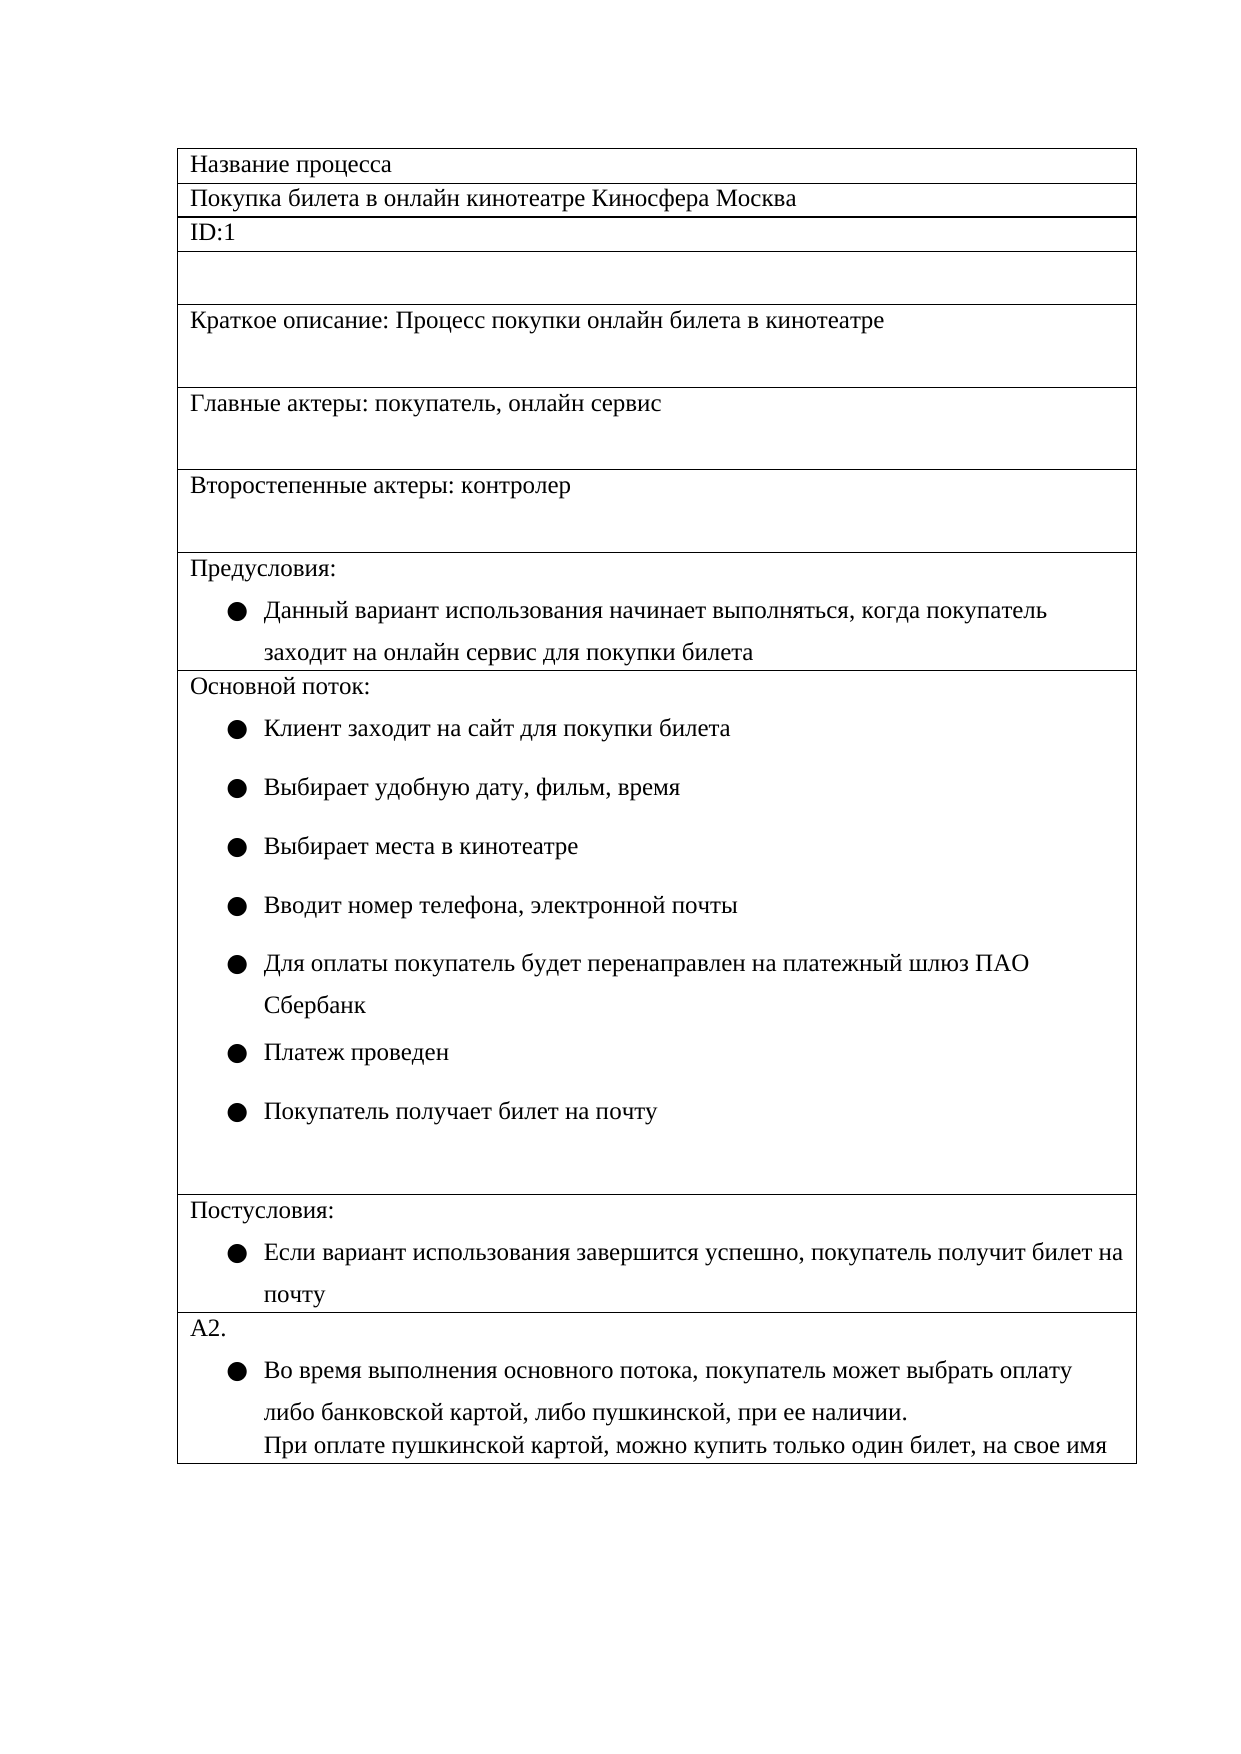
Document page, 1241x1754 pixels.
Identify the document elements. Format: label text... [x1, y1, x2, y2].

table_cell Основной поток: Клиент заходит на сайт для покупки билета Выбирает удобную дату, фильм, время Выбирает места в кинотеатре Вводит номер телефона, электронной почты Для оплаты покупатель будет перенаправлен на платежный шлюз ПАО Сбербанк Платеж проведен Покупатель получает билет на почту [178, 671, 1136, 1194]
table_cell Второстепенные актеры: контролер [178, 470, 1136, 552]
table_cell Главные актеры: покупатель, онлайн сервис [178, 388, 1136, 469]
table_cell Краткое описание: Процесс покупки онлайн билета в кинотеатре [178, 305, 1136, 387]
table_cell Предусловия: Данный вариант использования начинает выполняться, когда покупатель заходит на онлайн сервис для покупки билета [178, 553, 1136, 670]
table_cell [178, 252, 1136, 304]
table_cell А2. Во время выполнения основного потока, покупатель может выбрать оплату либо банковской картой, либо пушкинской, при ее наличии. При оплате пушкинской картой, можно купить только один билет, на свое имя [178, 1313, 1136, 1463]
table_cell Постусловия: Если вариант использования завершится успешно, покупатель получит билет на почту [178, 1195, 1136, 1312]
table_cell ID:1 [178, 218, 1136, 251]
table_header Название процесса [178, 149, 1136, 182]
table_cell Покупка билета в онлайн кинотеатре Киносфера Москва [178, 184, 1136, 216]
